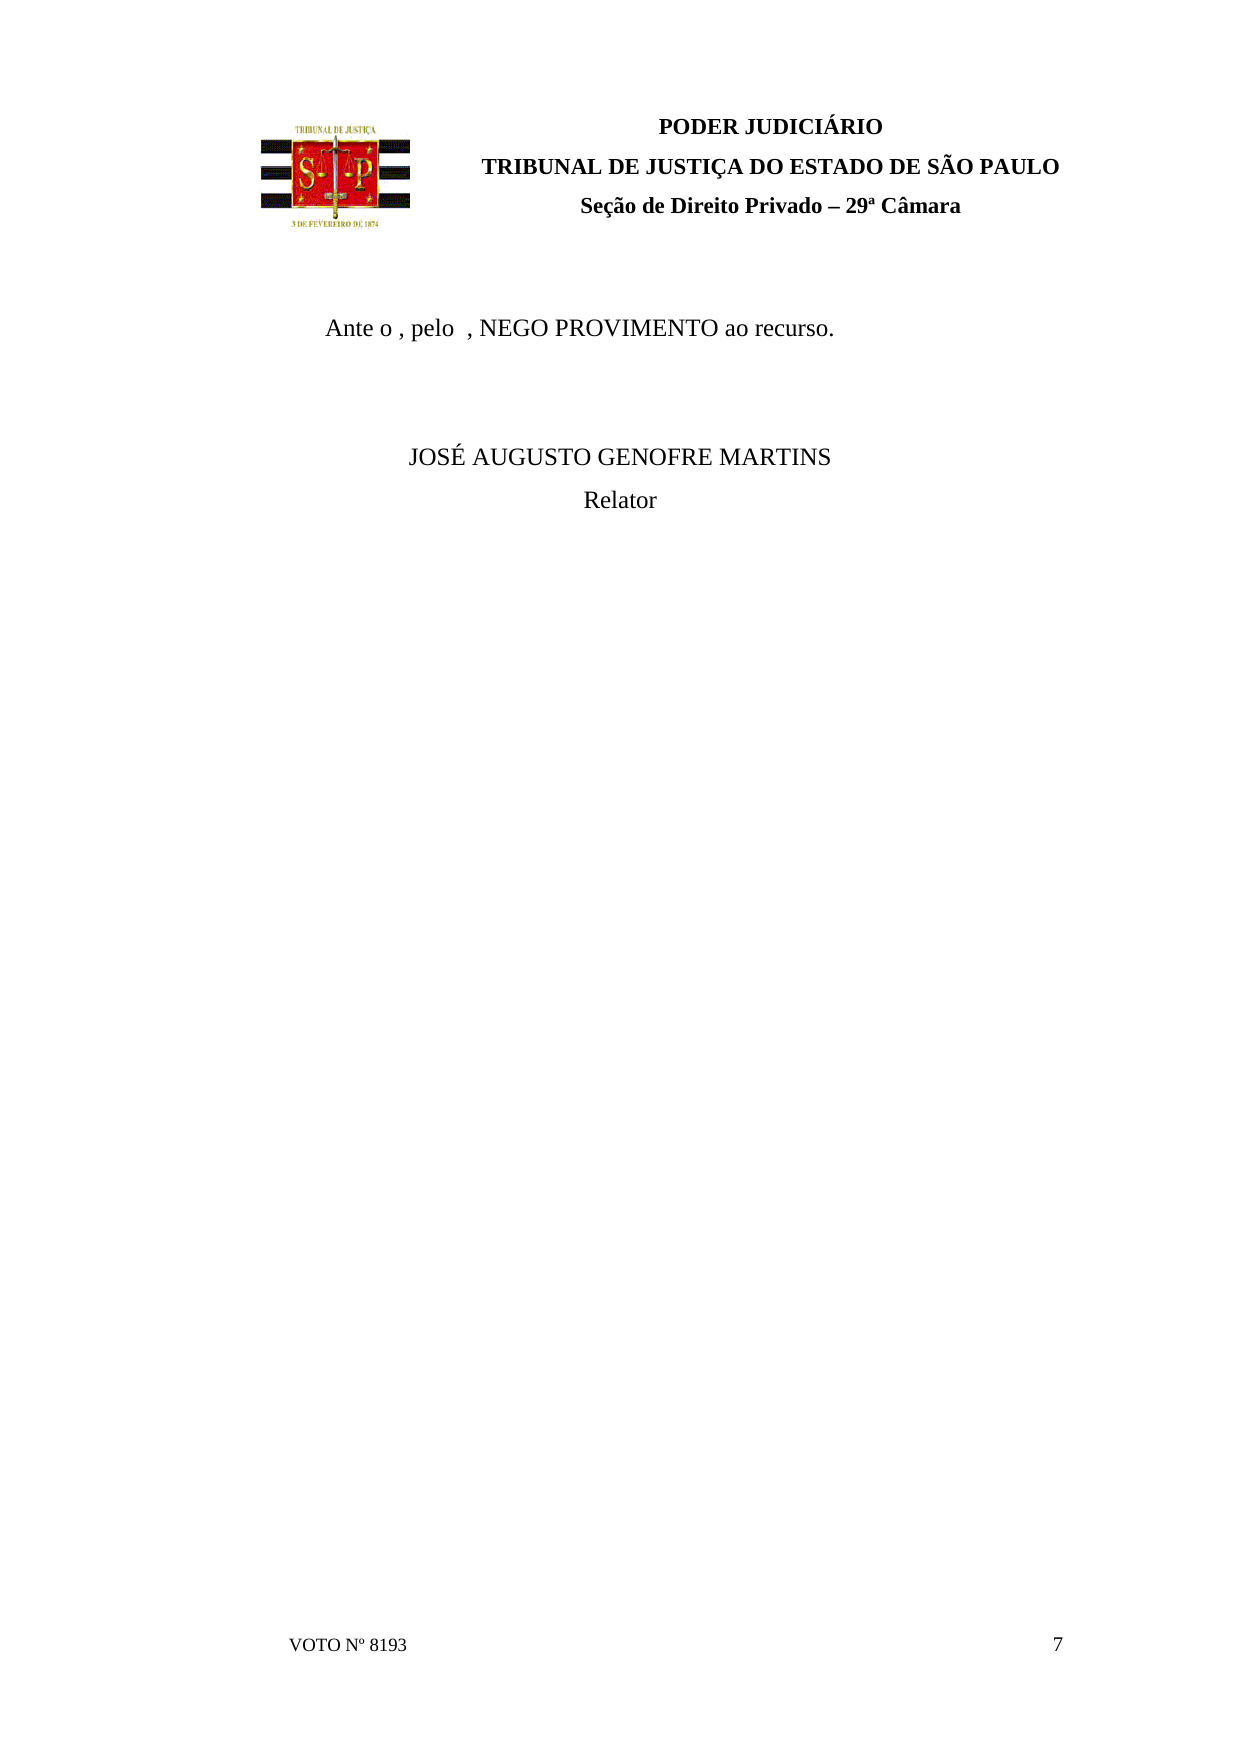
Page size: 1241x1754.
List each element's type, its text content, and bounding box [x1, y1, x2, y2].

text Relator [177, 486, 1063, 514]
picture [258, 122, 410, 236]
text Ante o , pelo , NEGO PROVIMENTO ao recurso. [177, 313, 1063, 342]
text JOSÉ AUGUSTO GENOFRE MARTINS [177, 442, 1063, 471]
